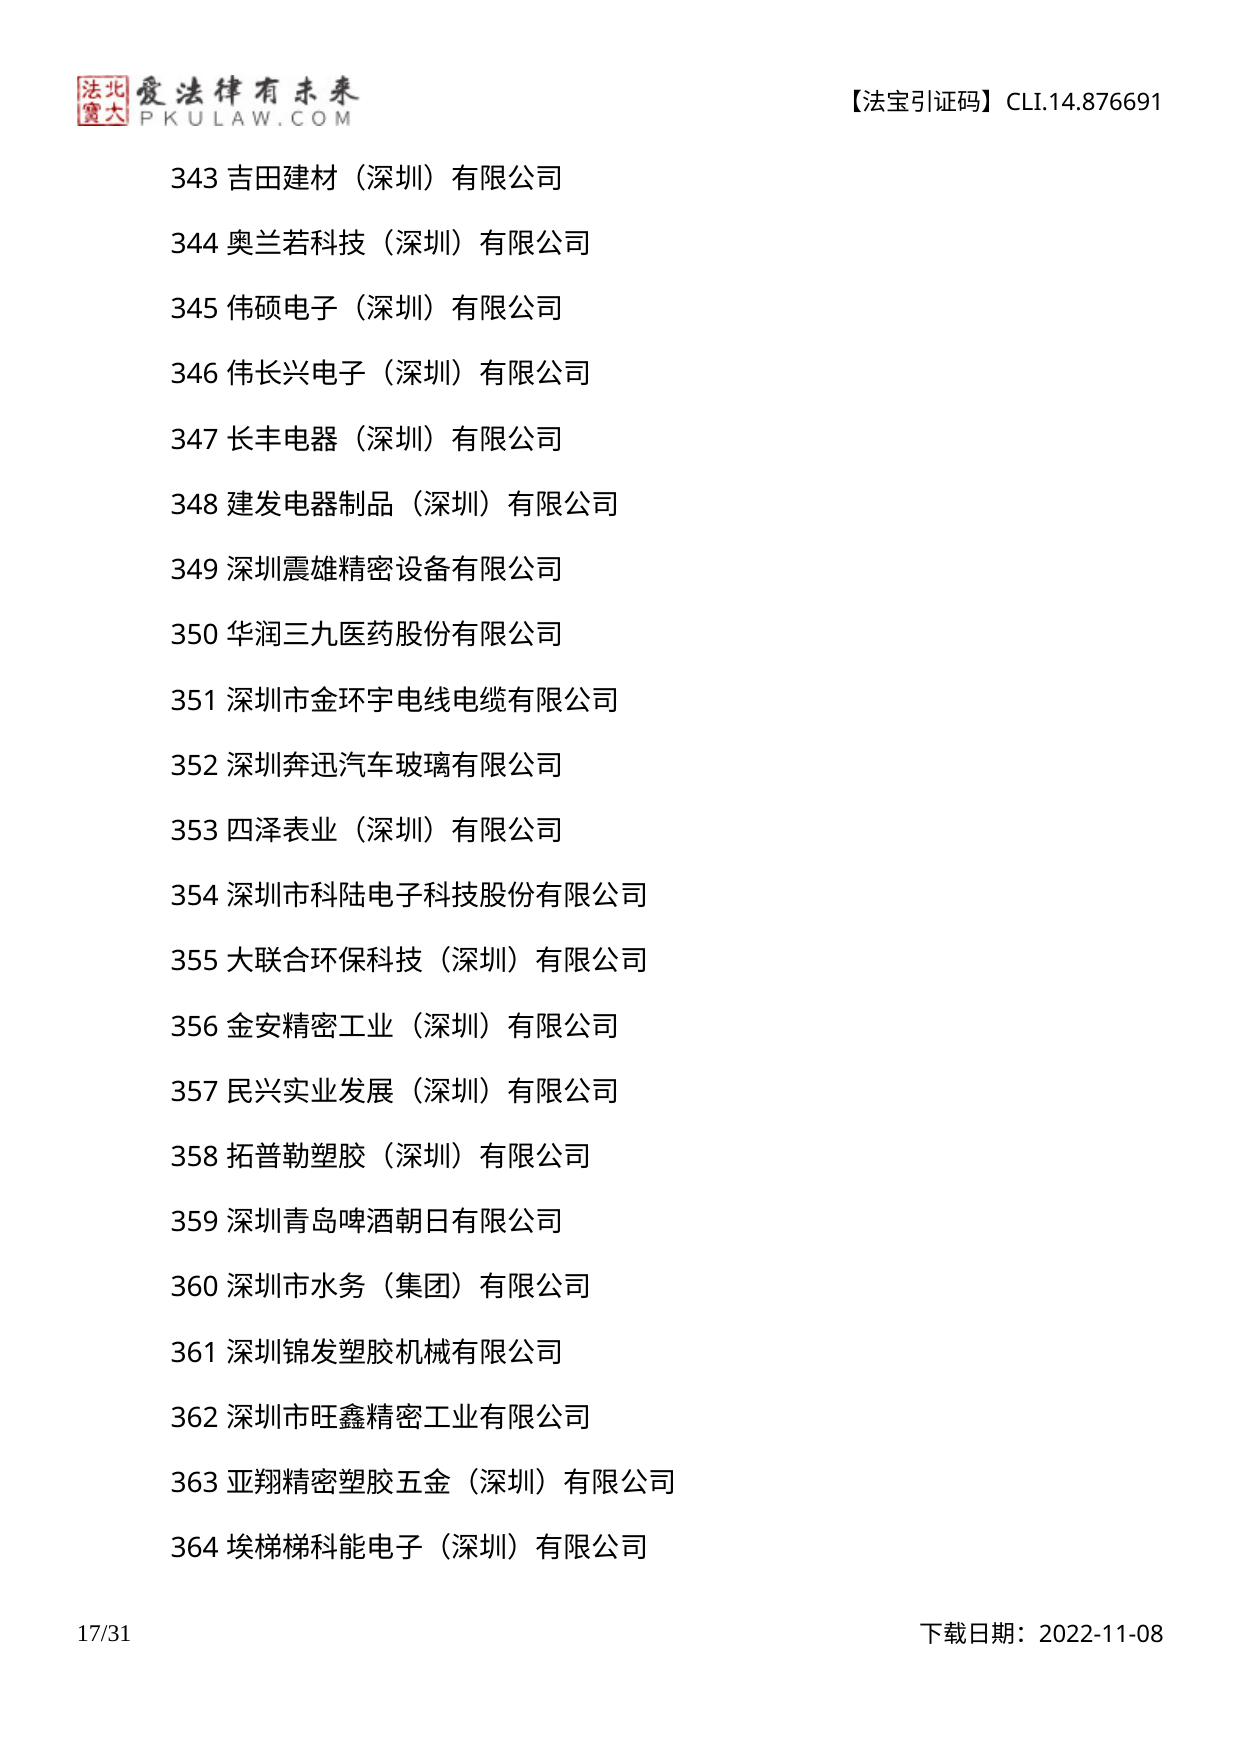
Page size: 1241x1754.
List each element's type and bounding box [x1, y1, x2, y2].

text [114, 156, 1126, 1566]
picture [76, 75, 361, 126]
